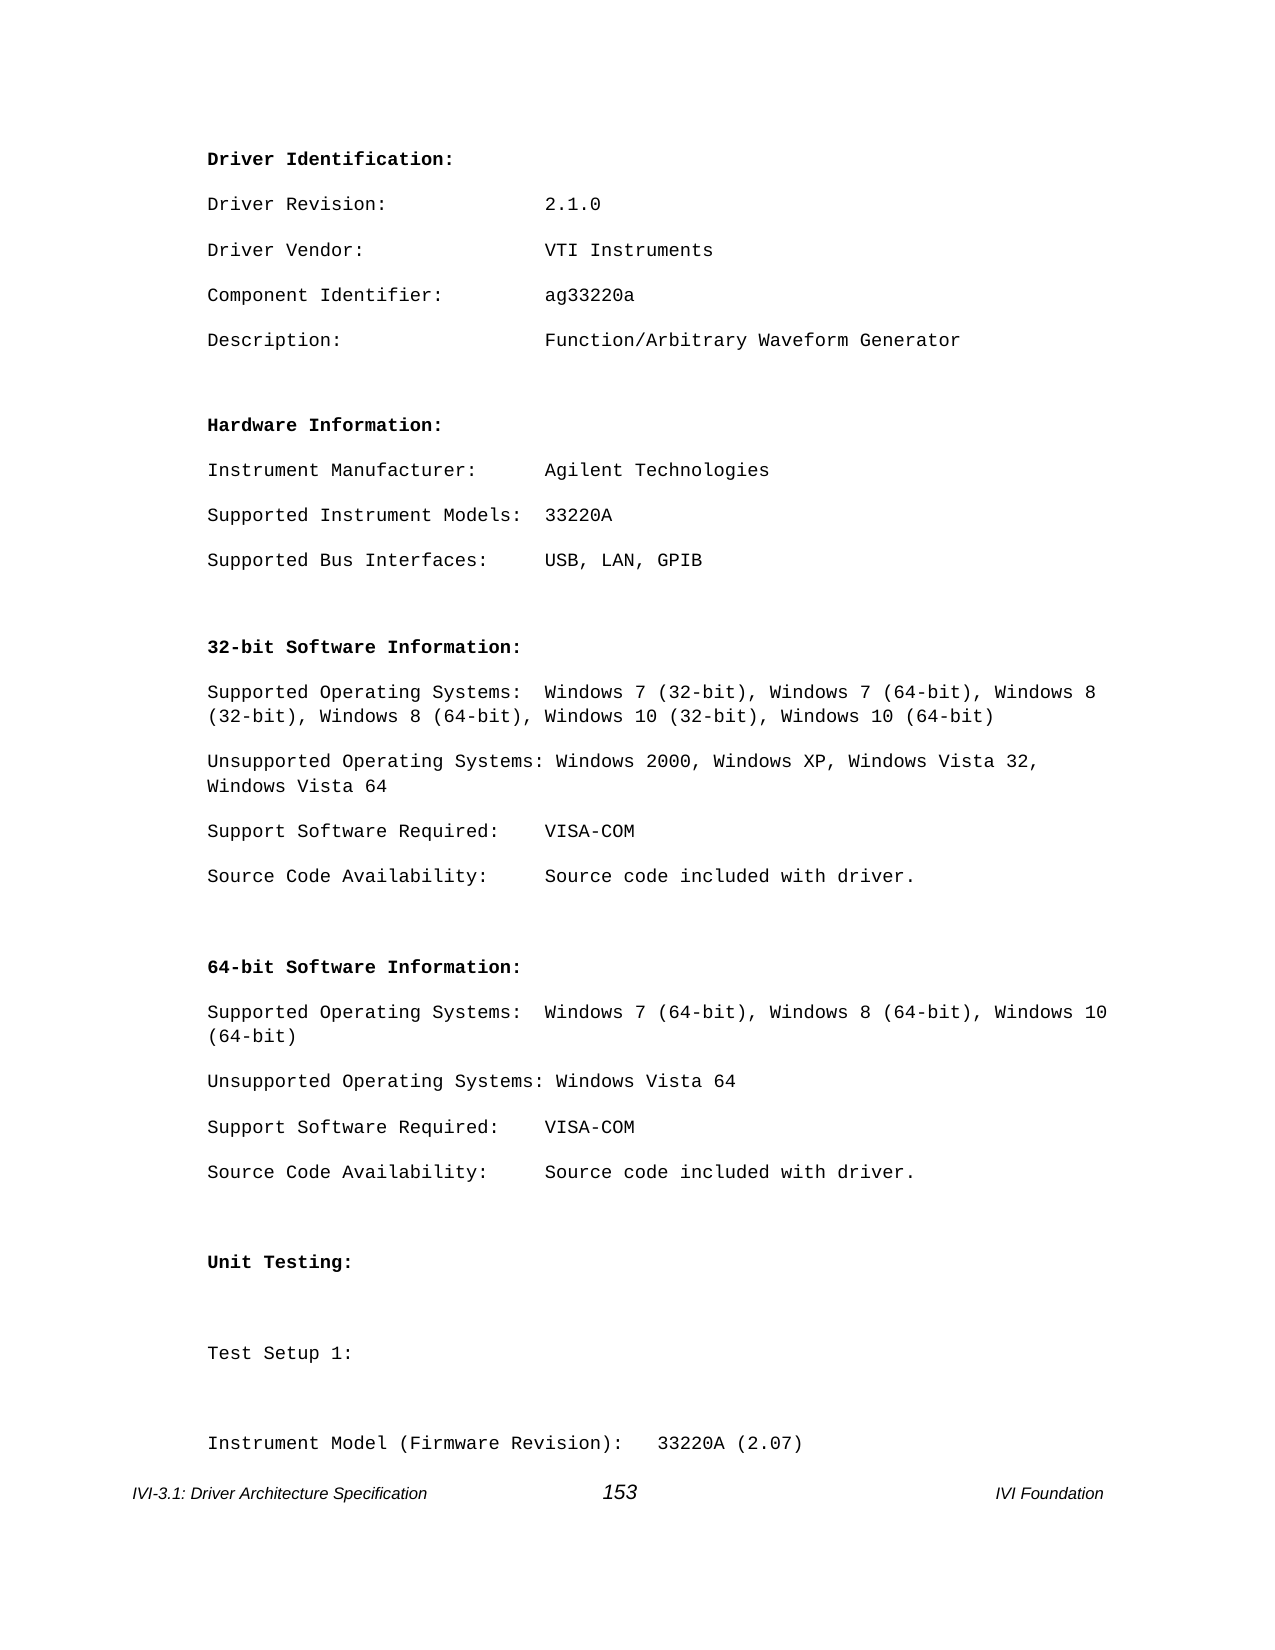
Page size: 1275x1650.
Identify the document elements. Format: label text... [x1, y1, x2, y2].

text Support Software Required: VISA-COM [207, 822, 1125, 843]
text 32-bit Software Information: [207, 637, 1125, 659]
text Driver Vendor: VTI Instruments [207, 240, 1125, 262]
text Supported Instrument Models: 33220A [207, 506, 1125, 527]
text Supported Bus Interfaces: USB, LAN, GPIB [207, 551, 1125, 572]
text Supported Operating Systems: Windows 7 (64-bit), Windows 8 (64-bit), Windows 10 (64-bit) [207, 1003, 1125, 1048]
text 64-bit Software Information: [207, 957, 1125, 979]
text Component Identifier: ag33220a [207, 286, 1125, 307]
text Source Code Availability: Source code included with driver. [207, 1163, 1125, 1184]
text Unsupported Operating Systems: Windows 64 [207, 1072, 1125, 1093]
text Hardware Information: [207, 416, 1125, 437]
text Description: Function/Arbitrary Waveform Generator [207, 331, 1125, 352]
text Unit Testing: [207, 1253, 1125, 1274]
text Instrument Manufacturer: Agilent Technologies [207, 461, 1125, 482]
text Driver Revision: 2.1.0 [207, 195, 1125, 216]
text Driver Identification: [207, 150, 1125, 171]
text Unsupported Operating Systems: Windows 2000, Windows XP, Windows Vista 32, Windows Vista 64 [207, 752, 1125, 798]
text Source Code Availability: Source code included with driver. [207, 867, 1125, 888]
text Supported Operating Systems: Windows 7 (32-bit), Windows 7 (64-bit), Windows 8 (32-bit), Windows 8 (64-bit), Windows 10 (32-bit), Windows 10 (64-bit) [207, 683, 1125, 728]
text Test Setup 1: [207, 1343, 1125, 1365]
text Instrument Model (Firmware Revision): 33220A (2.07) [207, 1434, 1125, 1455]
text Support Software Required: VISA-COM [207, 1117, 1125, 1139]
